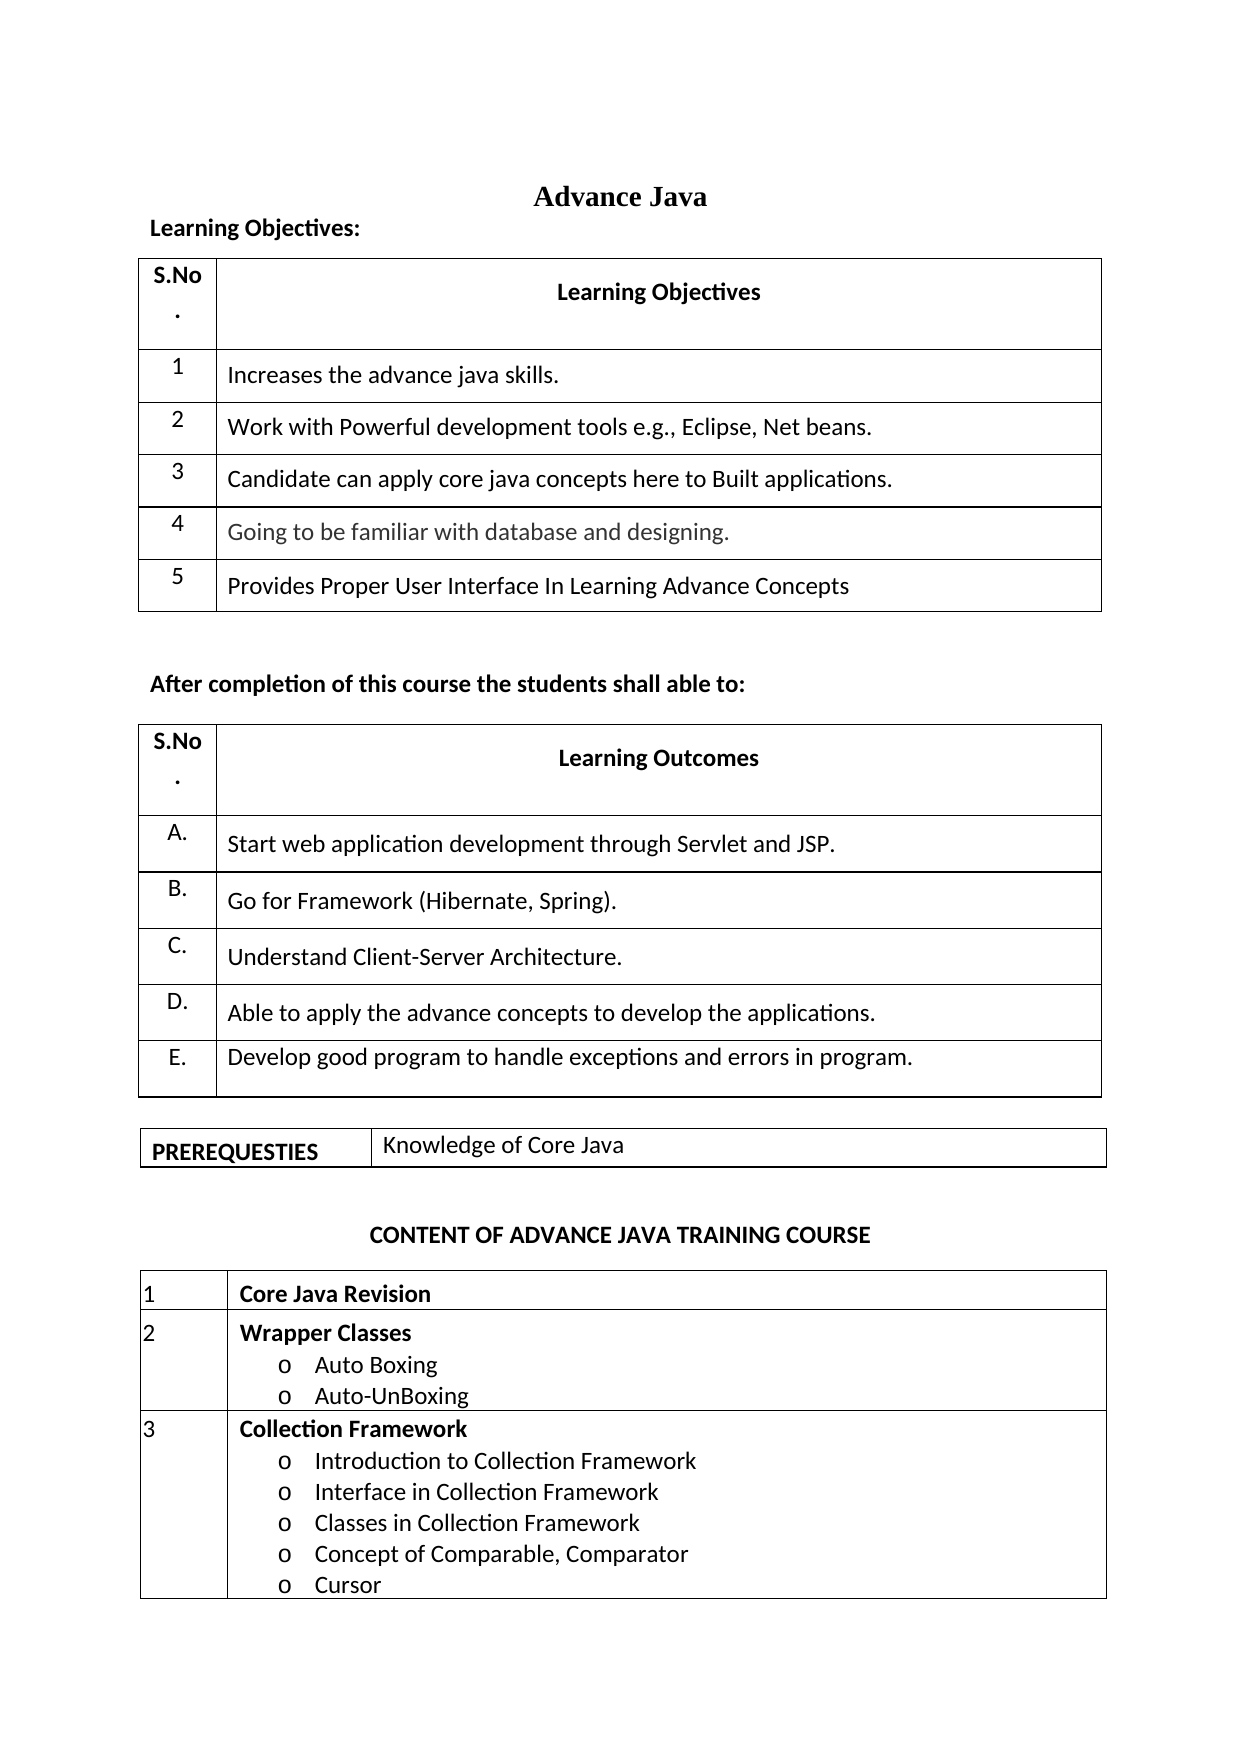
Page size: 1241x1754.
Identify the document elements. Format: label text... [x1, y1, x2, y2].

table_cell Able to apply the advance concepts to develop the applications. [217, 985, 1101, 1040]
table_cell Start web application development through Servlet and JSP. [217, 816, 1101, 871]
table_header Learning Outcomes [217, 725, 1101, 815]
table_cell C. [139, 929, 216, 984]
table_cell 3 [141, 1411, 227, 1598]
table_cell B. [139, 873, 216, 928]
table_cell 3 [139, 455, 216, 506]
table_header Core Java Revision [228, 1271, 1106, 1309]
table_cell E. [139, 1041, 216, 1096]
table_cell Understand Client-Server Architecture. [217, 929, 1101, 984]
table_cell Going to be familiar with database and designing. [217, 508, 1101, 559]
text Learning Objectives: [150, 212, 1090, 243]
table_cell Develop good program to handle exceptions and errors in program. [217, 1041, 1101, 1096]
table_cell D. [139, 985, 216, 1040]
table_header 1 [141, 1271, 227, 1309]
table_cell Collection Framework Introduction to Collection Framework Interface in Collection Framework Classes in Collection Framework Concept of Comparable, Comparator Cursor [228, 1411, 1106, 1598]
table_cell 1 [139, 350, 216, 402]
table_cell Candidate can apply core java concepts here to Built applications. [217, 455, 1101, 506]
table_cell 2 [139, 403, 216, 454]
table_cell Increases the advance java skills. [217, 350, 1101, 402]
table_header S.No. [139, 259, 216, 349]
table_cell Work with Powerful development tools e.g., Eclipse, Net beans. [217, 403, 1101, 454]
subtitle Advance Java [150, 179, 1090, 212]
table_cell A. [139, 816, 216, 871]
table_cell Wrapper Classes Auto Boxing Auto-UnBoxing [228, 1310, 1106, 1409]
table_cell 4 [139, 508, 216, 559]
table_cell Provides Proper User Interface In Learning Advance Concepts [217, 560, 1101, 611]
table_cell Go for Framework (Hibernate, Spring). [217, 873, 1101, 928]
table_header PREREQUESTIES [141, 1129, 371, 1166]
text CONTENT OF ADVANCE JAVA TRAINING COURSE [150, 1219, 1090, 1249]
text After completion of this course the students shall able to: [150, 668, 1090, 699]
table_header S.No. [139, 725, 216, 815]
table_cell 5 [139, 560, 216, 611]
table_header Knowledge of Core Java [372, 1129, 1106, 1166]
table_cell 2 [141, 1310, 227, 1409]
table_header Learning Objectives [217, 259, 1101, 349]
